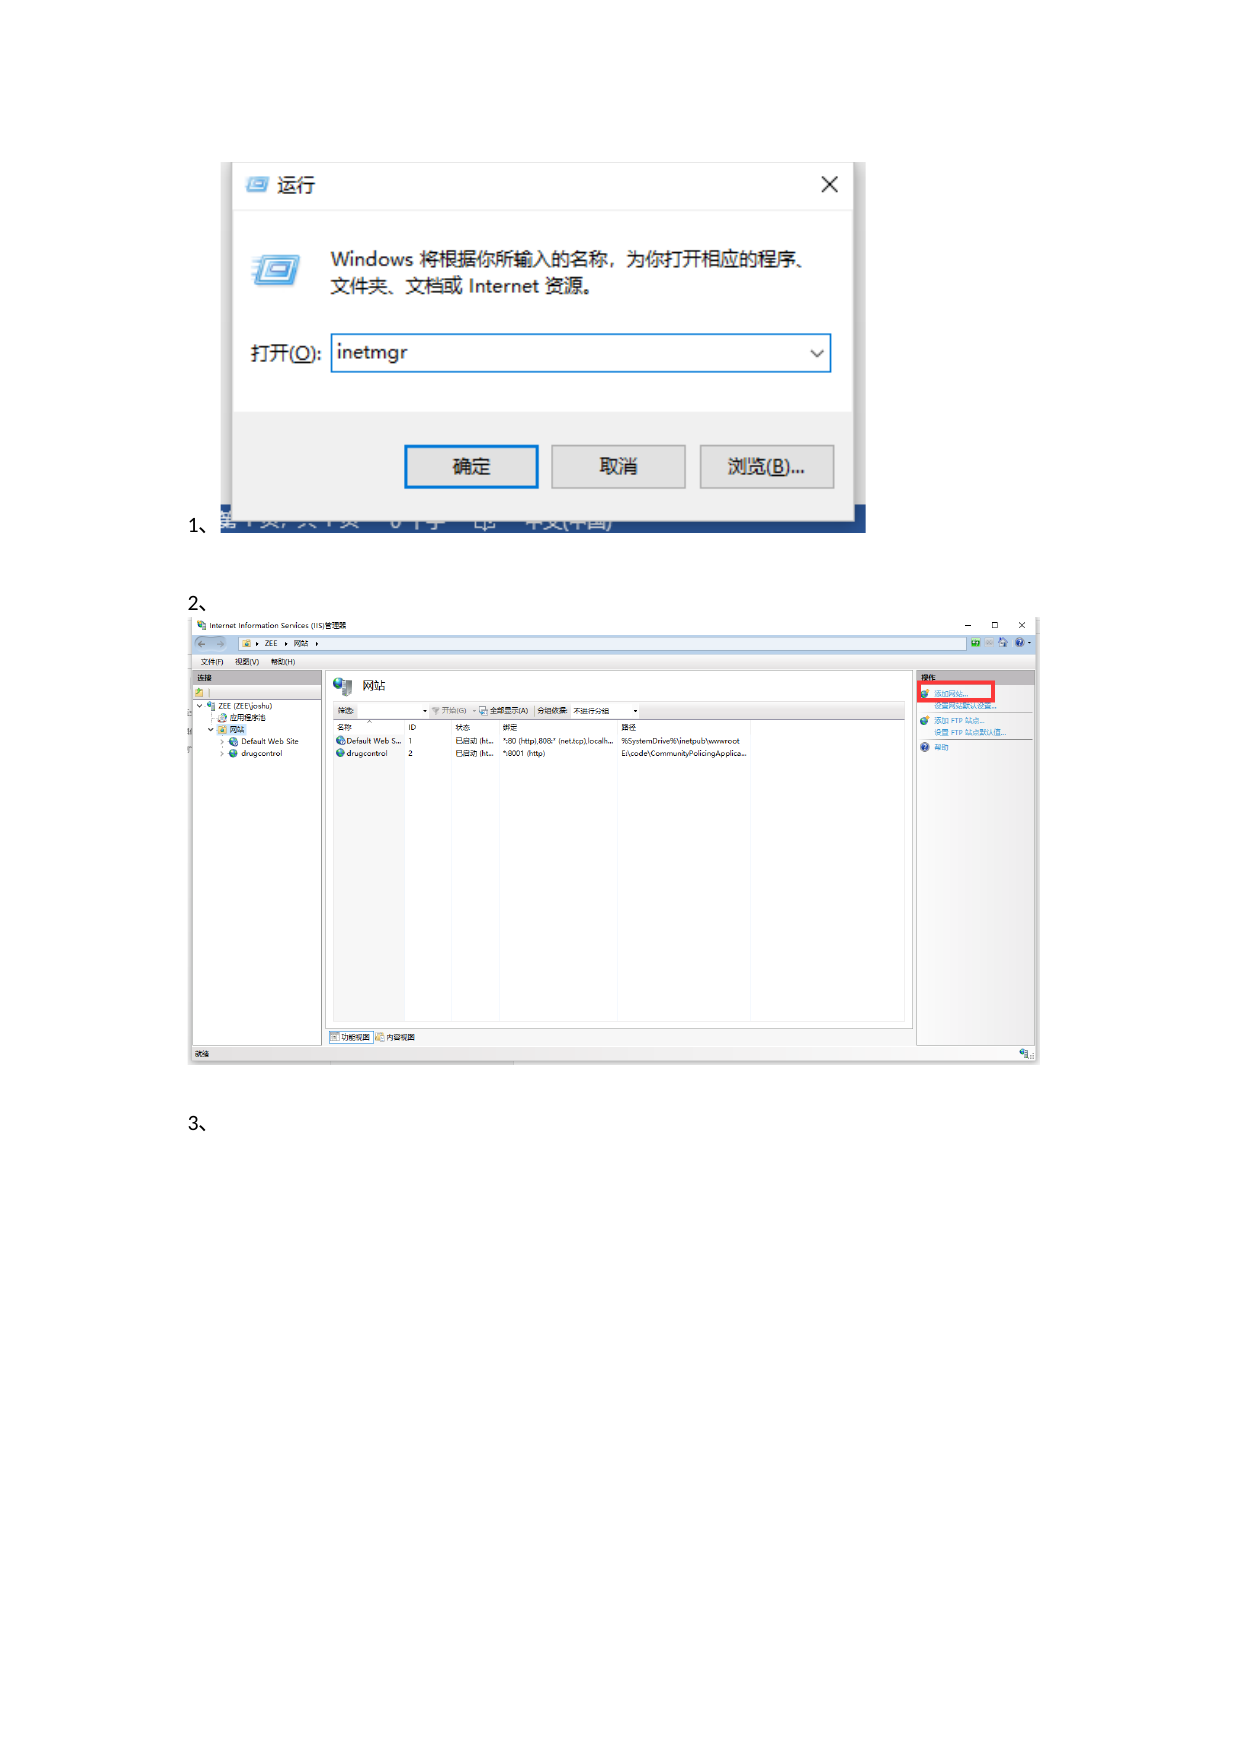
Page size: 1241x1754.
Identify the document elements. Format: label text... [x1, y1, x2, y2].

text 3、 [187, 1104, 1053, 1137]
picture [220, 162, 866, 533]
picture [187, 617, 1040, 1065]
